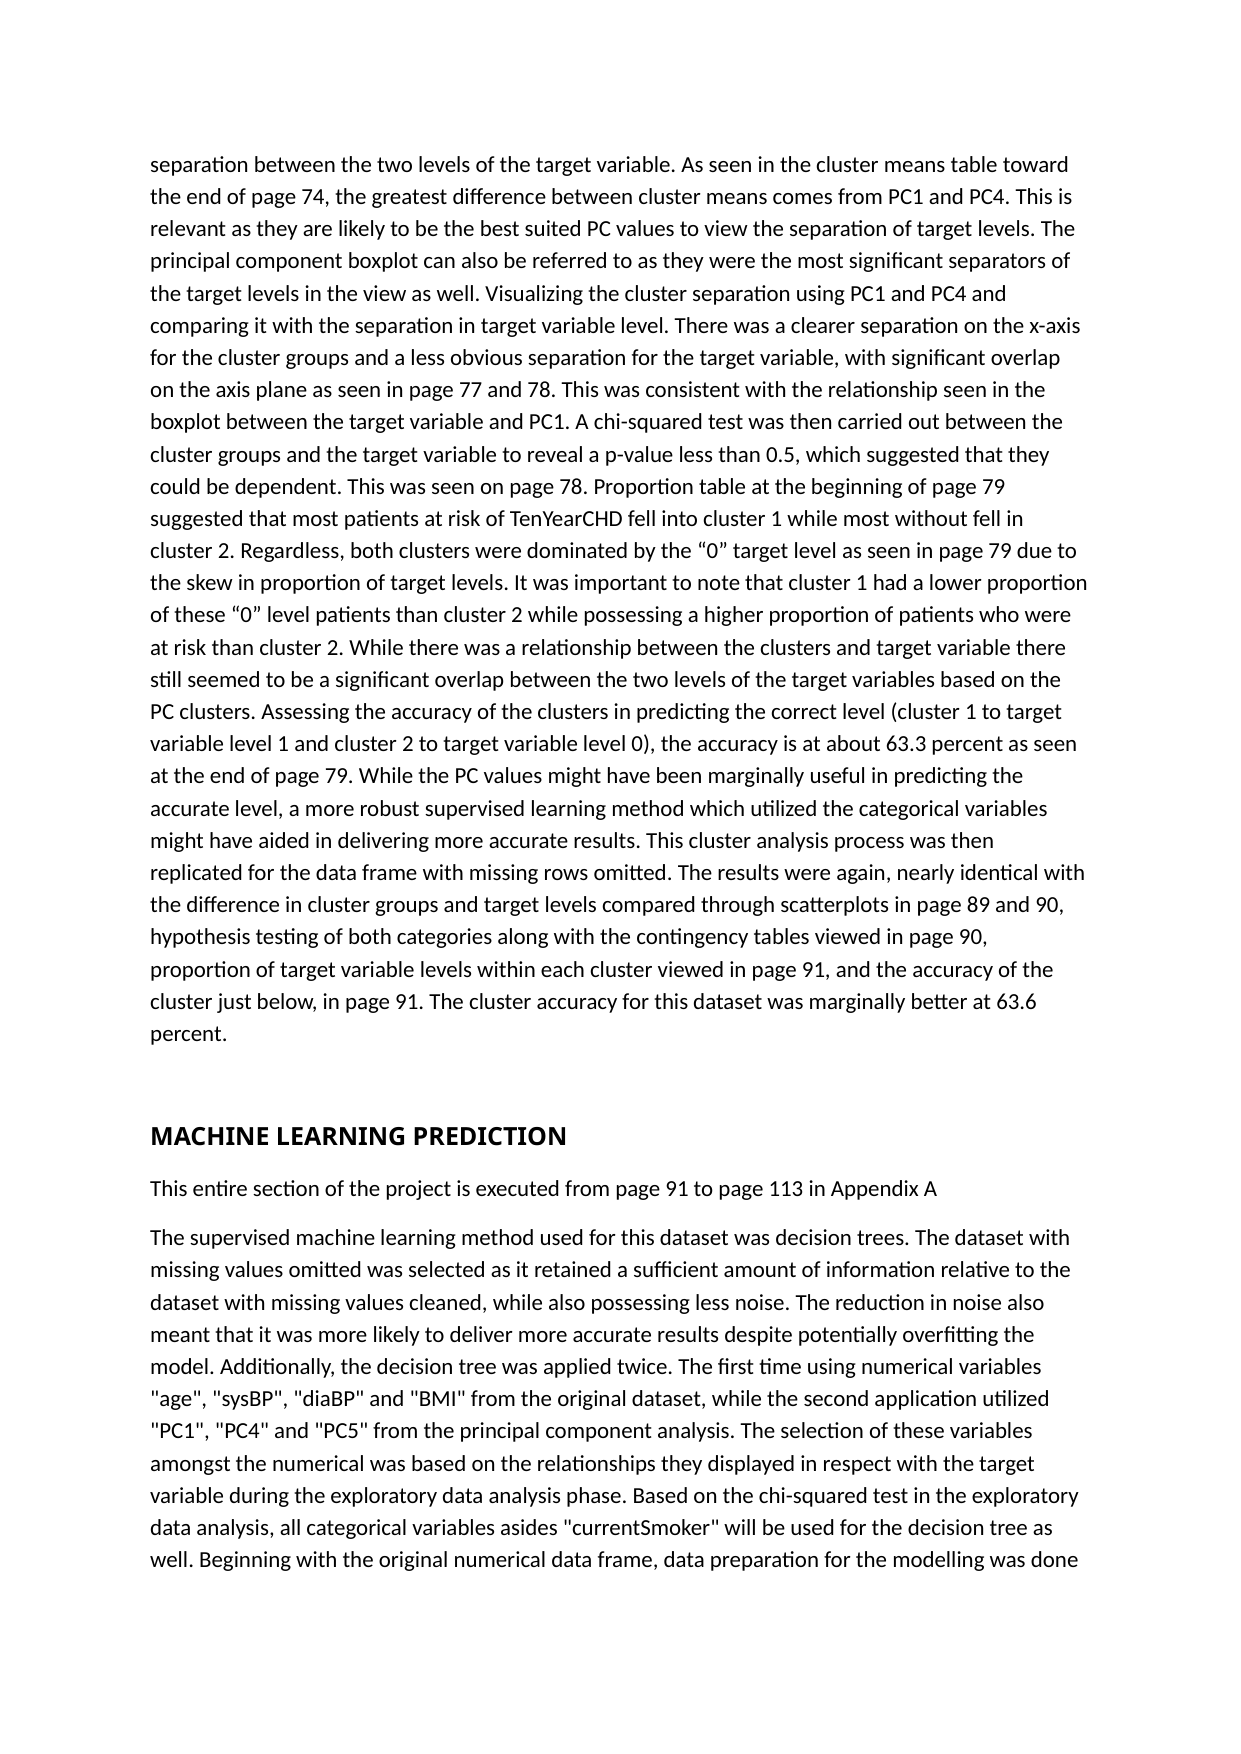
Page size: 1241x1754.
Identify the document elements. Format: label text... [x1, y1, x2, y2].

text This entire section of the project is executed from page 91 to page 113 in Appendix A [150, 1174, 1090, 1203]
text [150, 150, 1090, 1047]
text MACHINE LEARNING PREDICTION [150, 1119, 1090, 1153]
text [150, 1223, 1090, 1573]
